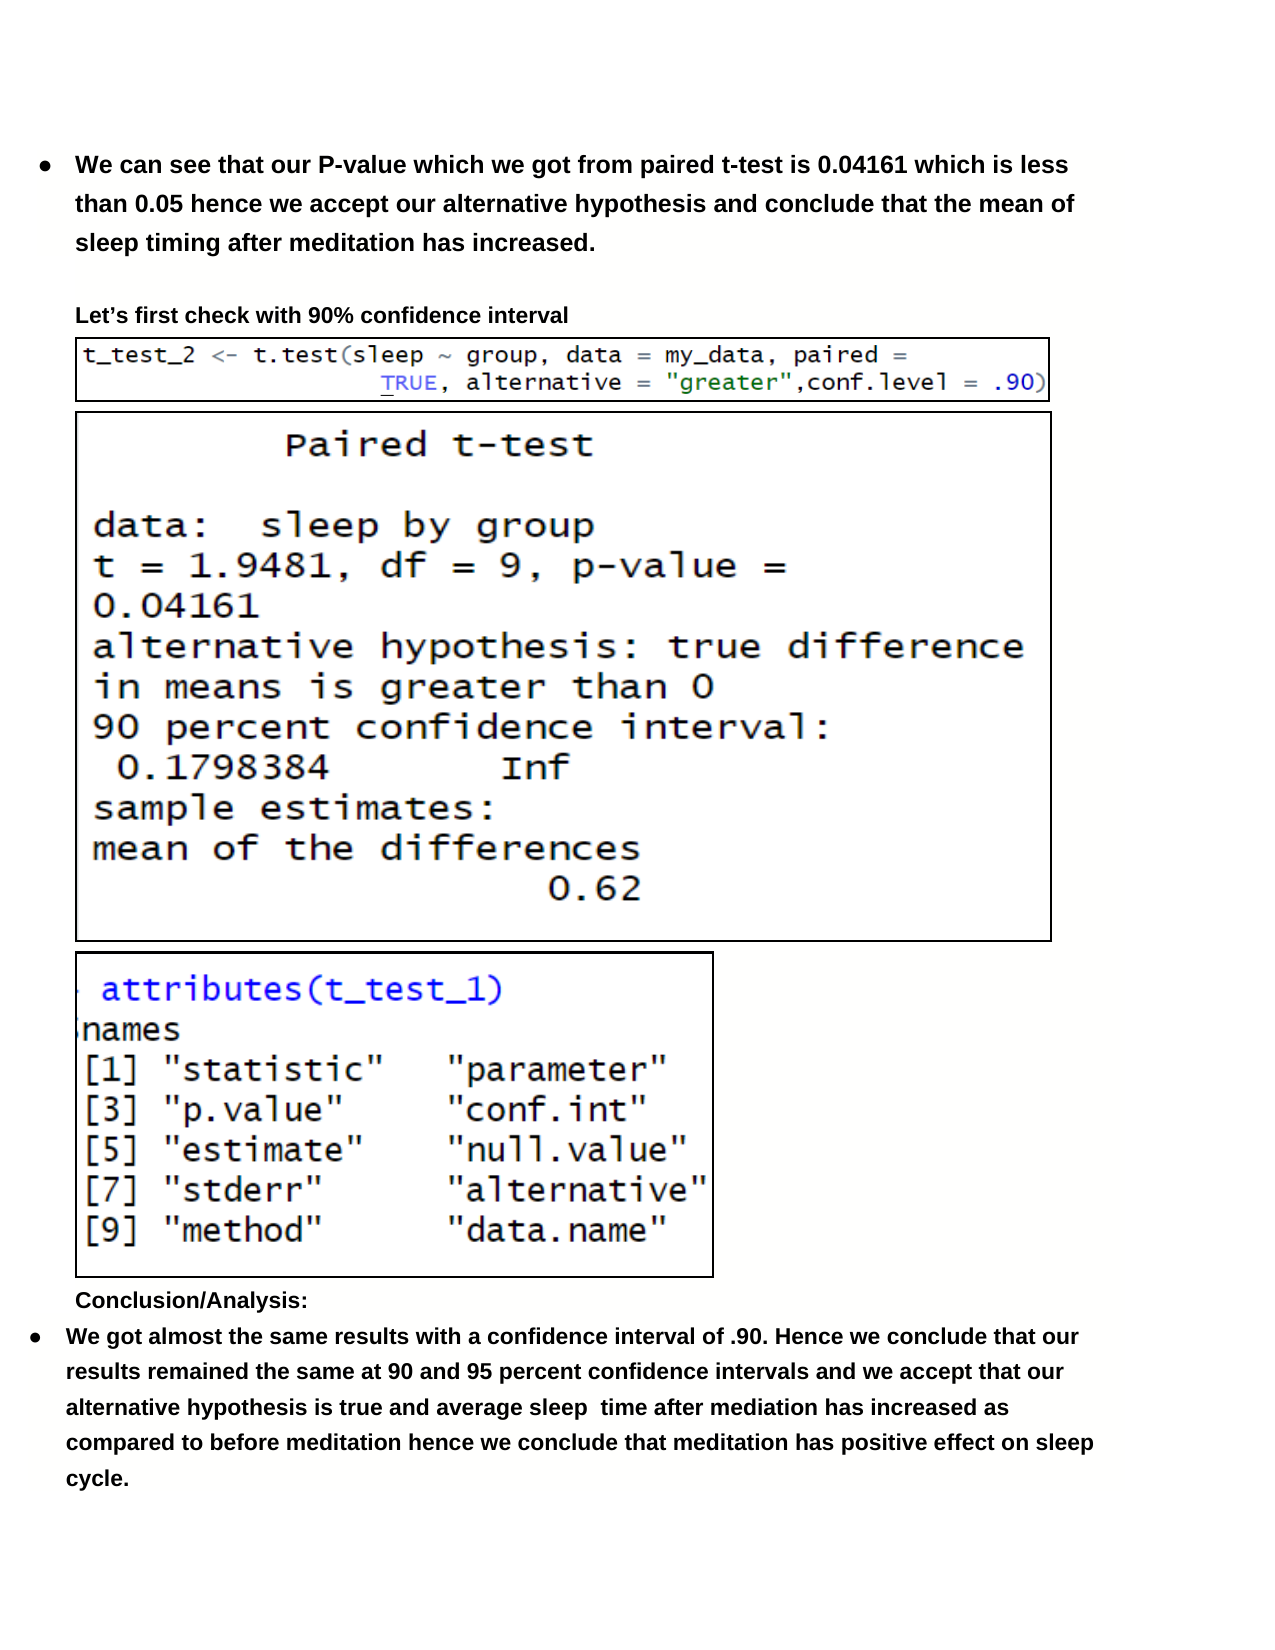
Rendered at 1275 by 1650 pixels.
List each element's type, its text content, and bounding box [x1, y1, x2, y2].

text Let’s first check with 90% confidence interval [75, 302, 1125, 328]
picture [77, 954, 712, 1276]
picture [77, 339, 1048, 400]
list We got almost the same results with a confidence interval of .90. Hence we conclude that our results remained the same at 90 and 95 percent confidence intervals and we accept that our alternative hypothesis is true and average sleep time after mediation has increased as compared to before meditation hence we conclude that meditation has positive effect on sleep cycle. [28, 1323, 1125, 1491]
text Conclusion/Analysis: [75, 1287, 1125, 1313]
picture [77, 413, 1050, 940]
list We can see that our P-value which we got from paired t-test is 0.04161 which is less than 0.05 hence we accept our alternative hypothesis and conclude that the mean of sleep timing after meditation has increased. [37, 150, 1125, 256]
